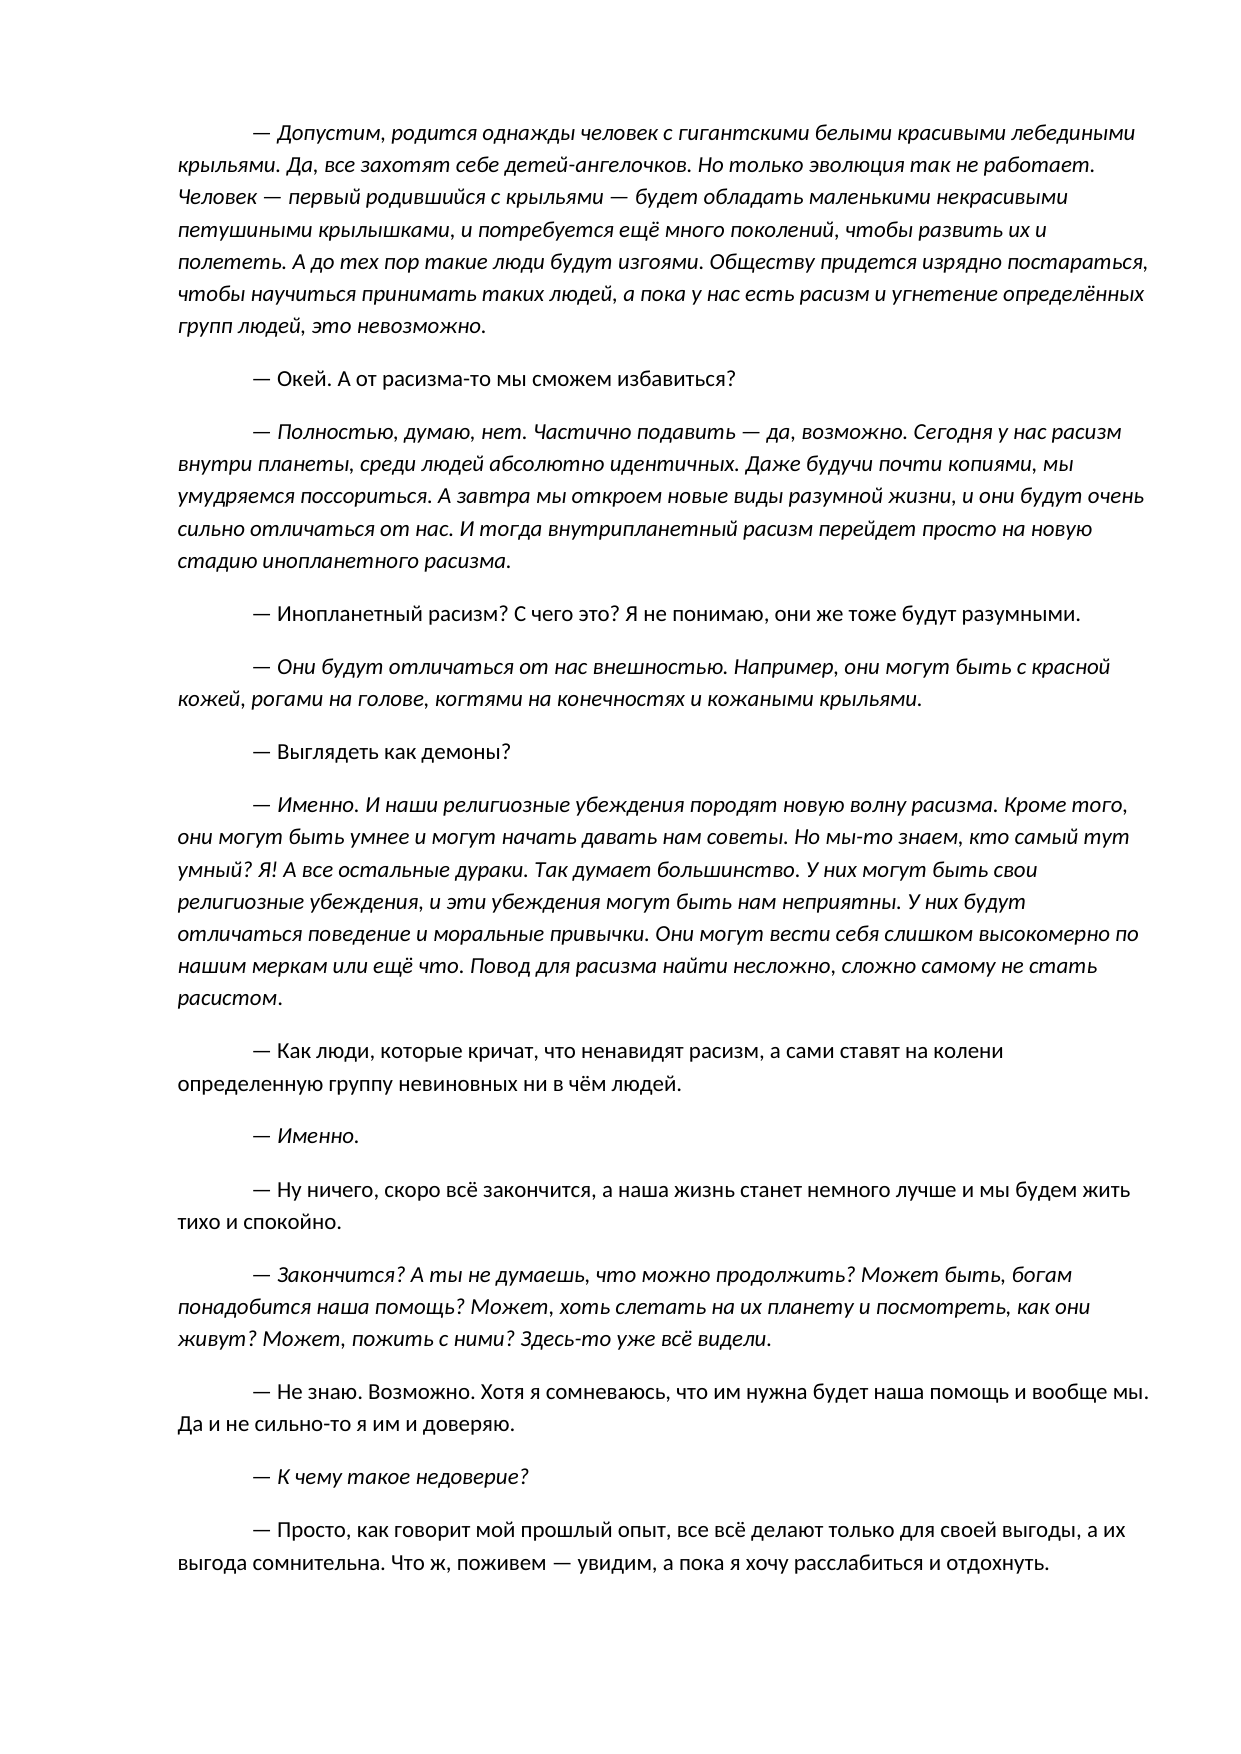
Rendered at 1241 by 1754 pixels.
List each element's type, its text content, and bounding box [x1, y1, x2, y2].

text — Не знаю. Возможно. Хотя я сомневаюсь, что им нужна будет наша помощь и вообще мы. Да и не сильно-то я им и доверяю. [177, 1377, 1152, 1437]
text — Инопланетный расизм? С чего это? Я не понимаю, они же тоже будут разумными. [177, 599, 1152, 627]
text — Именно. И наши религиозные убеждения породят новую волну расизма. Кроме того, они могут быть умнее и могут начать давать нам советы. Но мы-то знаем, кто самый тут умный? Я! А все остальные дураки. Так думает большинство. У них могут быть свои религиозные убеждения, и эти убеждения могут быть нам неприятны. У них будут отличаться поведение и моральные привычки. Они могут вести себя слишком высокомерно по нашим меркам или ещё что. Повод для расизма найти несложно, сложно самому не стать расистом. [177, 790, 1152, 1011]
text — Они будут отличаться от нас внешностью. Например, они могут быть с красной кожей, рогами на голове, когтями на конечностях и кожаными крыльями. [177, 652, 1152, 712]
text — Именно. [177, 1122, 1152, 1150]
text — Окей. А от расизма-то мы сможем избавиться? [177, 364, 1152, 392]
text — К чему такое недоверие? [177, 1462, 1152, 1491]
text — Закончится? А ты не думаешь, что можно продолжить? Может быть, богам понадобится наша помощь? Может, хоть слетать на их планету и посмотреть, как они живут? Может, пожить с ними? Здесь-то уже всё видели. [177, 1260, 1152, 1352]
text — Полностью, думаю, нет. Частично подавить — да, возможно. Сегодня у нас расизм внутри планеты, среди людей абсолютно идентичных. Даже будучи почти копиями, мы умудряемся поссориться. А завтра мы откроем новые виды разумной жизни, и они будут очень сильно отличаться от нас. И тогда внутрипланетный расизм перейдет просто на новую стадию инопланетного расизма. [177, 417, 1152, 574]
text — Допустим, родится однажды человек с гигантскими белыми красивыми лебедиными крыльями. Да, все захотят себе детей-ангелочков. Но только эволюция так не работает. Человек — первый родившийся с крыльями — будет обладать маленькими некрасивыми петушиными крылышками, и потребуется ещё много поколений, чтобы развить их и полететь. А до тех пор такие люди будут изгоями. Обществу придется изрядно постараться, чтобы научиться принимать таких людей, а пока у нас есть расизм и угнетение определённых групп людей, это невозможно. [177, 118, 1152, 339]
text — Как люди, которые кричат, что ненавидят расизм, а сами ставят на колени определенную группу невиновных ни в чём людей. [177, 1036, 1152, 1097]
text — Выглядеть как демоны? [177, 737, 1152, 765]
text — Ну ничего, скоро всё закончится, а наша жизнь станет немного лучше и мы будем жить тихо и спокойно. [177, 1175, 1152, 1235]
text — Просто, как говорит мой прошлый опыт, все всё делают только для своей выгоды, а их выгода сомнительна. Что ж, поживем — увидим, а пока я хочу расслабиться и отдохнуть. [177, 1516, 1152, 1576]
